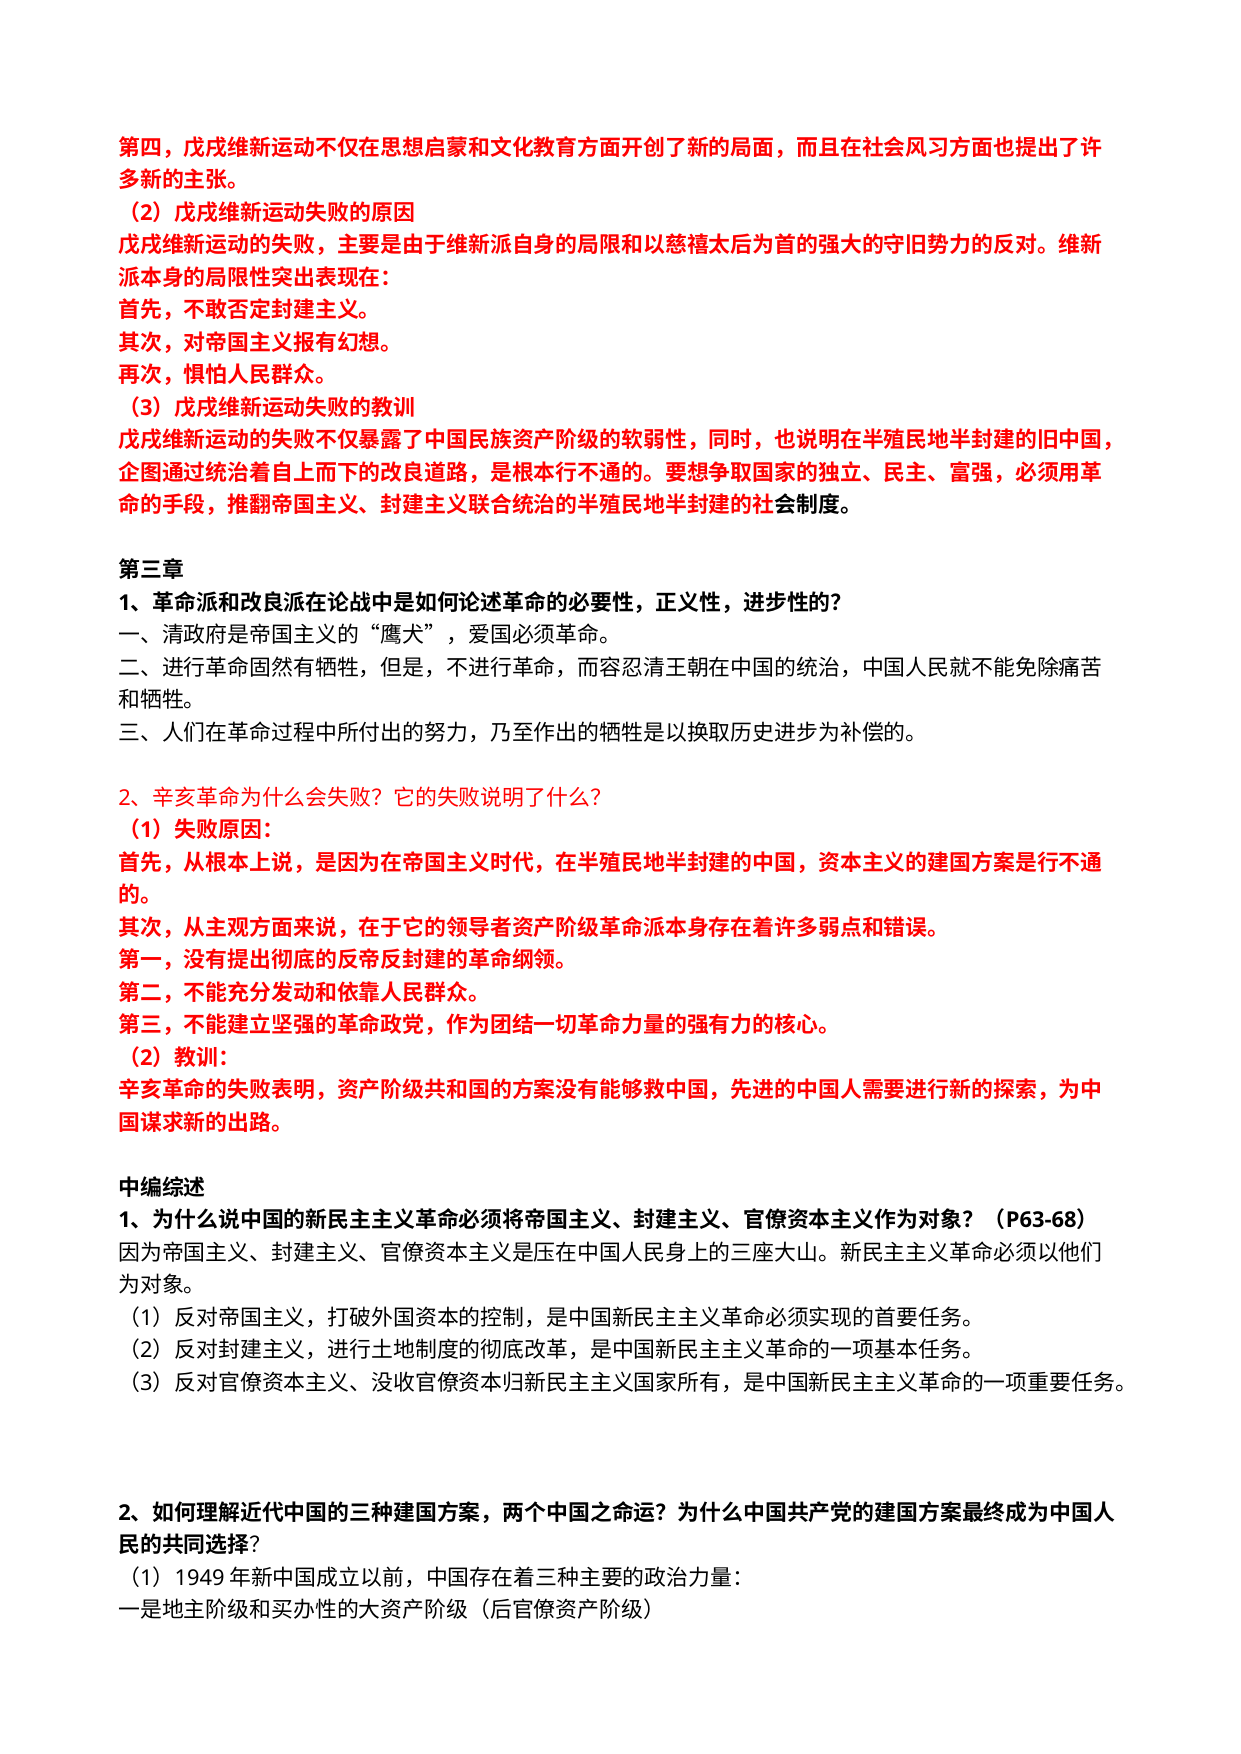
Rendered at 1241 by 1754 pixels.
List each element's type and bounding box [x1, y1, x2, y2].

text [118, 1494, 1122, 1624]
text [118, 129, 1122, 1494]
